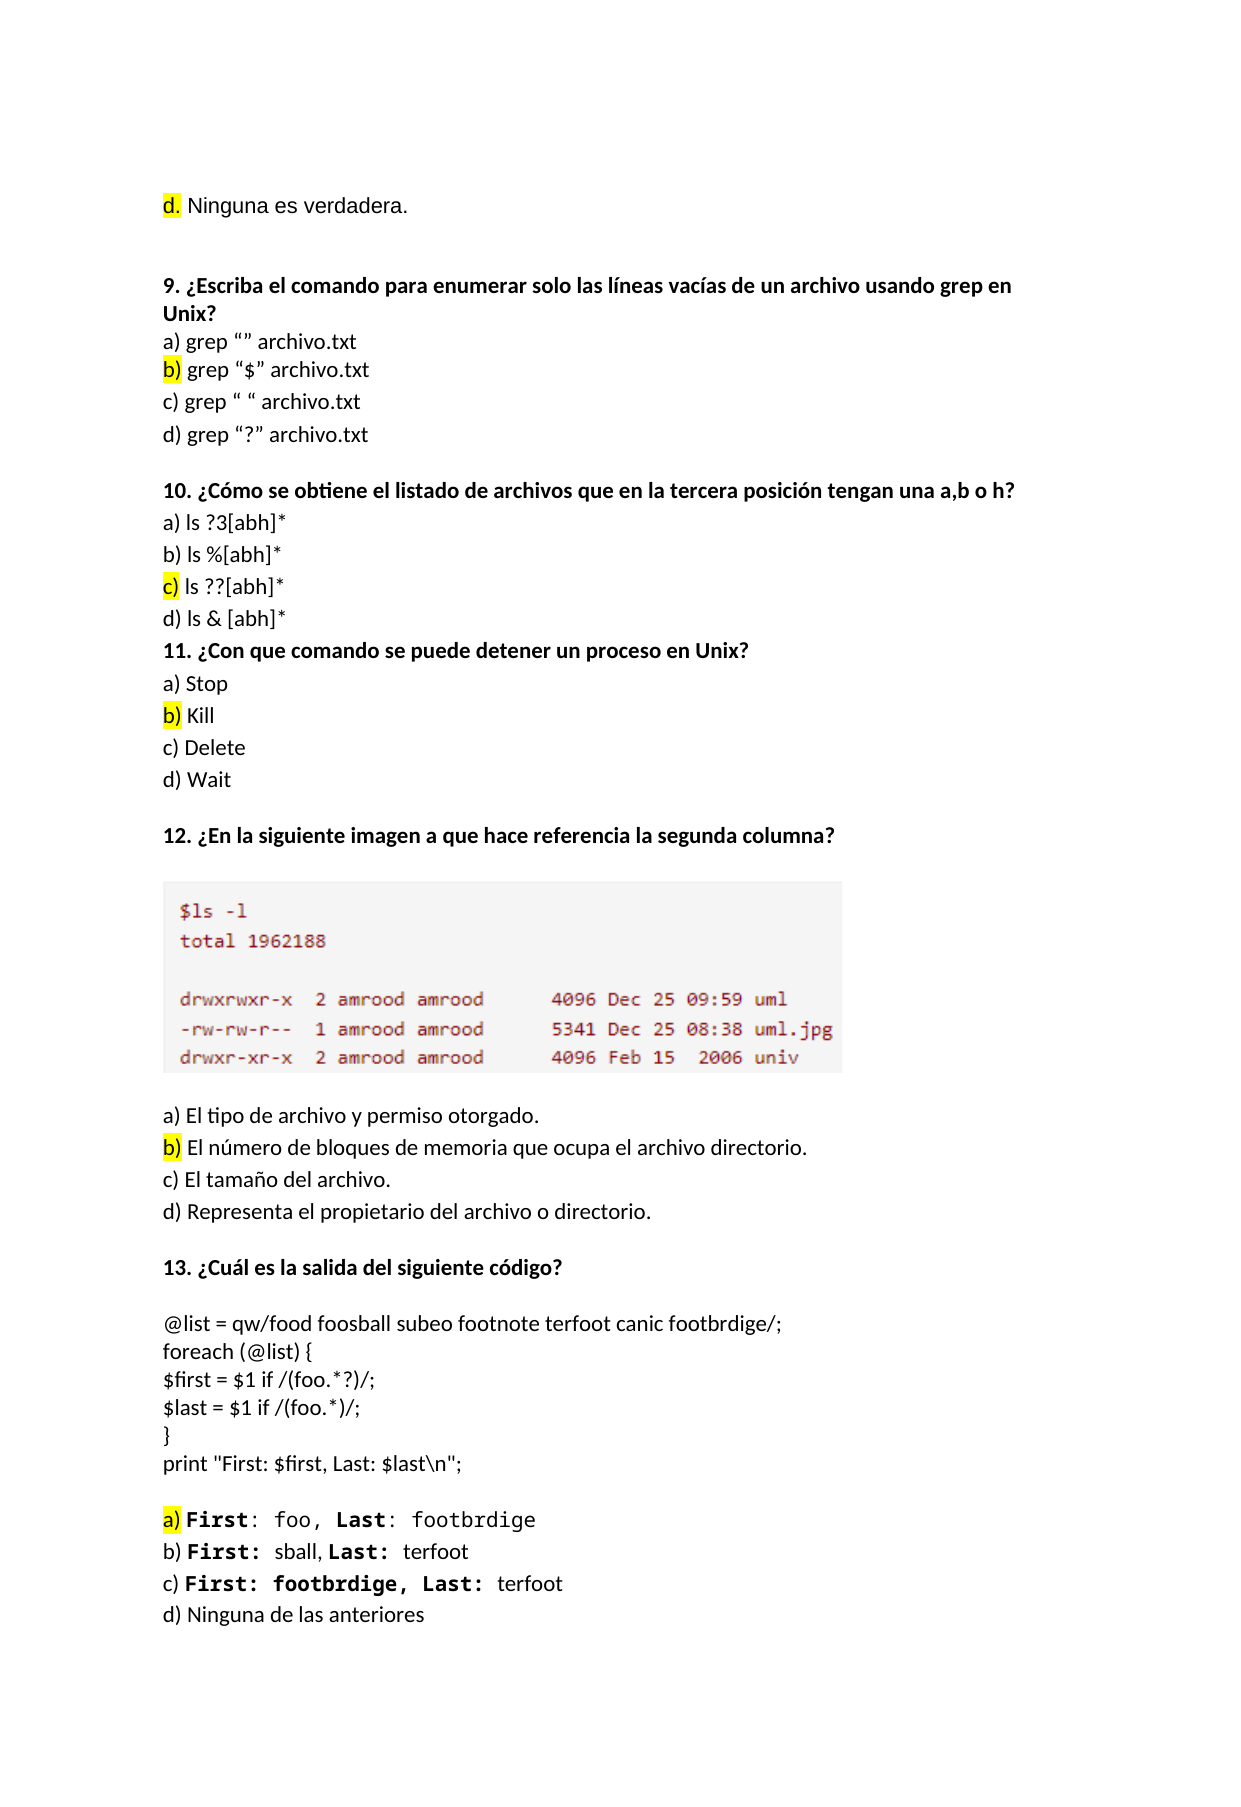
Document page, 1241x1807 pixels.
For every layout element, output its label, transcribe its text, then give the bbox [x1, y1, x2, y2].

text b) Kill [182, 701, 1057, 729]
text print "First: $first, Last: $last\n"; [163, 1449, 1057, 1478]
text $last = $1 if /(foo.*)/; [163, 1393, 1057, 1422]
text d) Ninguna de las anteriores [163, 1600, 1057, 1628]
text c) Delete [163, 733, 1057, 761]
text a) ls ?3[abh]* [163, 508, 1057, 536]
text b) ls %[abh]* [163, 540, 1057, 568]
text $first = $1 if /(foo.*?)/; [163, 1366, 1057, 1393]
text a) Stop [163, 669, 1057, 697]
text a) grep “” archivo.txt [163, 327, 1057, 355]
text c) ls ??[abh]* [179, 572, 1057, 600]
text c) El tamaño del archivo. [163, 1165, 1057, 1193]
text 13. ¿Cuál es la salida del siguiente código? [163, 1253, 1057, 1281]
text c) First: footbrdige, Last: terfoot [163, 1569, 1057, 1597]
text d) Wait [163, 765, 1057, 793]
text d) grep “?” archivo.txt [163, 420, 1057, 448]
text foreach (@list) { [163, 1337, 1057, 1366]
text a) El tipo de archivo y permiso otorgado. [163, 1101, 1057, 1129]
text b) First: sball, Last: terfoot [163, 1537, 1057, 1566]
text @list = qw/food foosball subeo footnote terfoot canic footbrdige/; [163, 1309, 1057, 1337]
text b) El número de bloques de memoria que ocupa el archivo directorio. [182, 1133, 1057, 1161]
text b) grep “$” archivo.txt [182, 355, 1057, 383]
text a) First: foo, Last: footbrdige [181, 1506, 1057, 1534]
text d) Representa el propietario del archivo o directorio. [163, 1197, 1057, 1225]
text 10. ¿Cómo se obtiene el listado de archivos que en la tercera posición tengan una a,b o h? [163, 476, 1057, 504]
text 9. ¿Escriba el comando para enumerar solo las líneas vacías de un archivo usando grep en Unix? [163, 271, 1057, 327]
text } [163, 1422, 1057, 1449]
text d. Ninguna es verdadera. [181, 193, 1057, 218]
text d) ls & [abh]* [163, 604, 1057, 632]
text 11. ¿Con que comando se puede detener un proceso en Unix? [163, 637, 1057, 665]
text 12. ¿En la siguiente imagen a que hace referencia la segunda columna? [163, 821, 1057, 849]
text c) grep “ “ archivo.txt [163, 387, 1057, 416]
